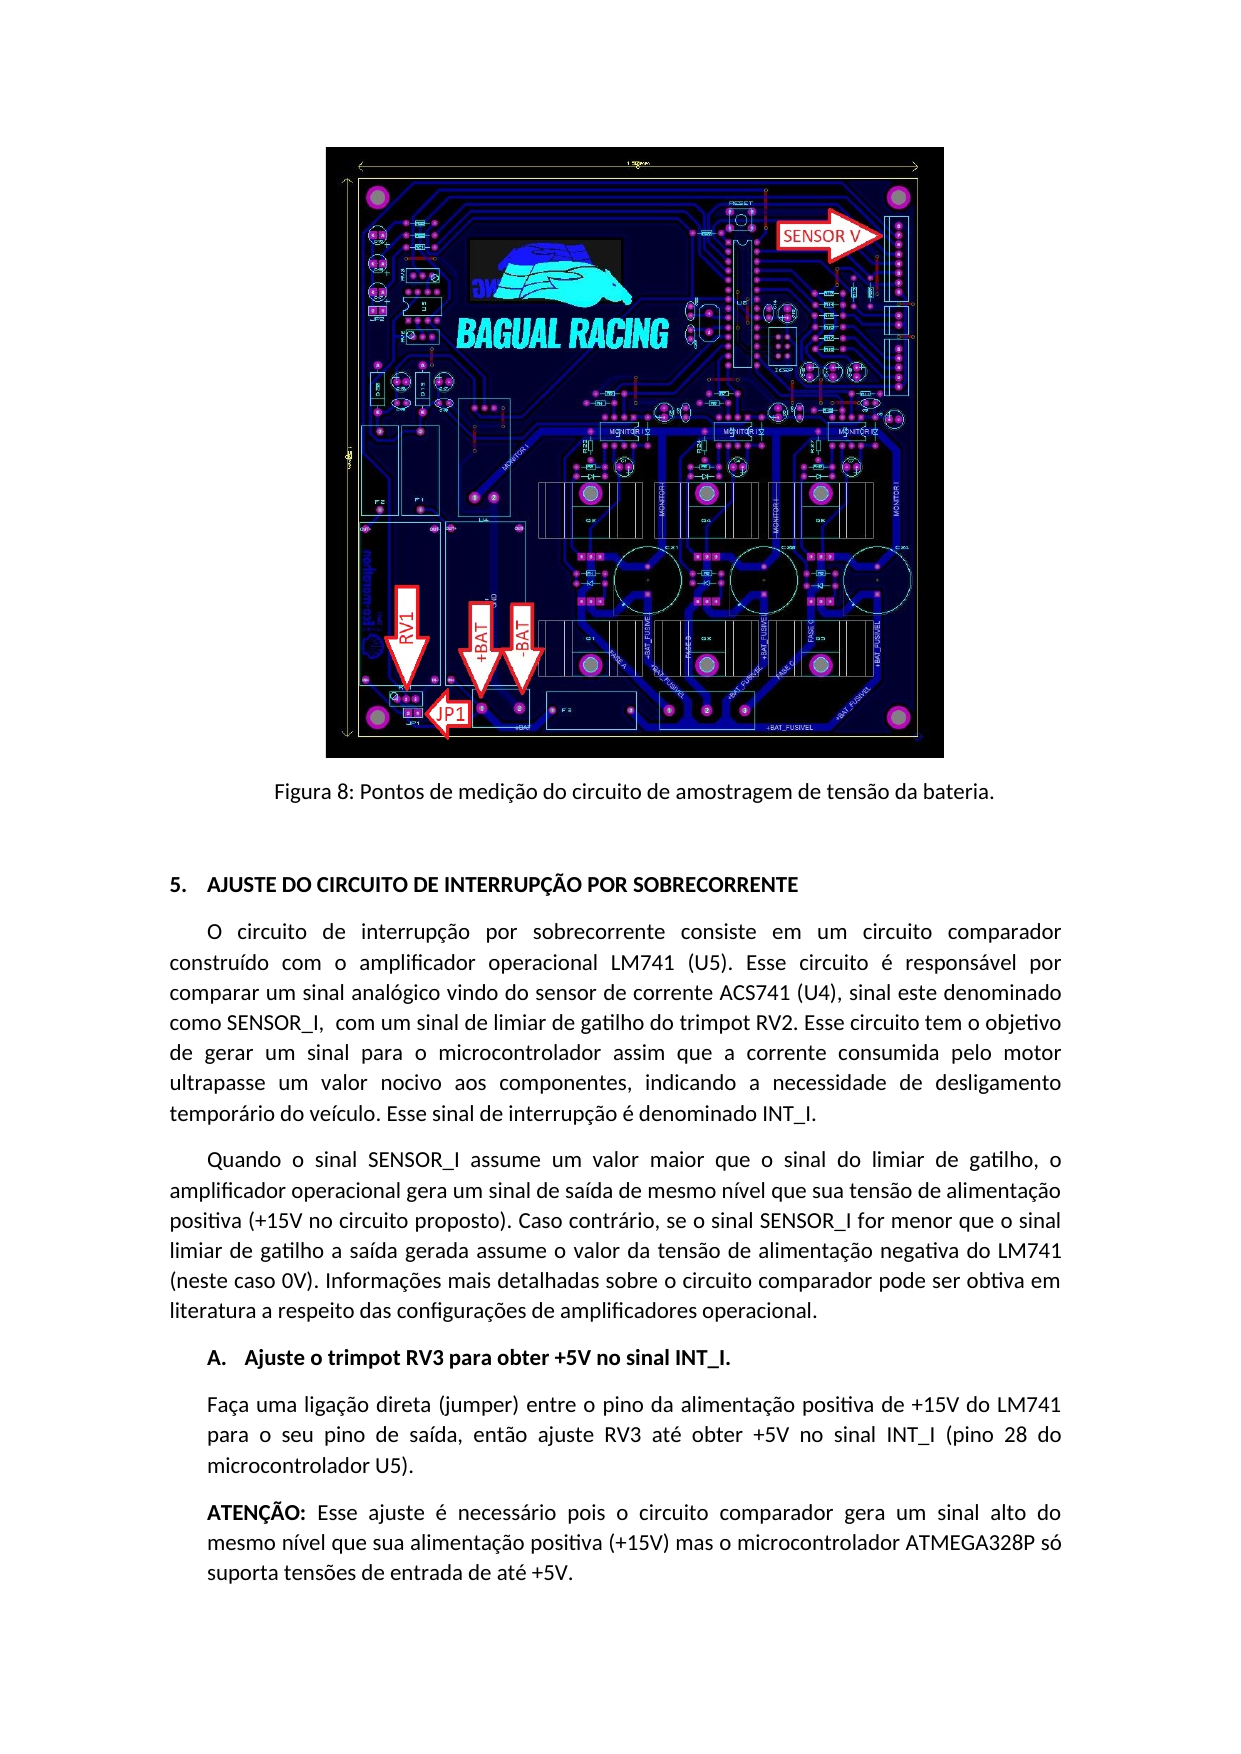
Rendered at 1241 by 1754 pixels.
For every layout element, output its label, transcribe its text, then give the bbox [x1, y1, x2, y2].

text Figura 8: Pontos de medição do circuito de amostragem de tensão da bateria. [207, 777, 1063, 805]
list AJUSTE DO CIRCUITO DE INTERRUPÇÃO POR SOBRECORRENTE [169, 871, 1063, 899]
text Quando o sinal SENSOR_I assume um valor maior que o sinal do limiar de gatilho, o amplificador operacional gera um sinal de saída de mesmo nível que sua tensão de alimentação positiva (+15V no circuito proposto). Caso contrário, se o sinal SENSOR_I for menor que o sinal limiar de gatilho a saída gerada assume o valor da tensão de alimentação negativa do LM741 (neste caso 0V). Informações mais detalhadas sobre o circuito comparador pode ser obtiva em literatura a respeito das configurações de amplificadores operacional. [169, 1146, 1063, 1325]
text Faça uma ligação direta (jumper) entre o pino da alimentação positiva de +15V do LM741 para o seu pino de saída, então ajuste RV3 até obter +5V no sinal INT_I (pino 28 do microcontrolador U5). [207, 1390, 1063, 1479]
picture [325, 147, 944, 758]
list Ajuste o trimpot RV3 para obter +5V no sinal INT_I. [207, 1343, 1063, 1372]
text ATENÇÃO: Esse ajuste é necessário pois o circuito comparador gera um sinal alto do mesmo nível que sua alimentação positiva (+15V) mas o microcontrolador ATMEGA328P só suporta tensões de entrada de até +5V. [207, 1498, 1063, 1586]
text O circuito de interrupção por sobrecorrente consiste em um circuito comparador construído com o amplificador operacional LM741 (U5). Esse circuito é responsável por comparar um sinal analógico vindo do sensor de corrente ACS741 (U4), sinal este denominado como SENSOR_I, com um sinal de limiar de gatilho do trimpot RV2. Esse circuito tem o objetivo de gerar um sinal para o microcontrolador assim que a corrente consumida pelo motor ultrapasse um valor nocivo aos componentes, indicando a necessidade de desligamento temporário do veículo. Esse sinal de interrupção é denominado INT_I. [169, 917, 1063, 1127]
